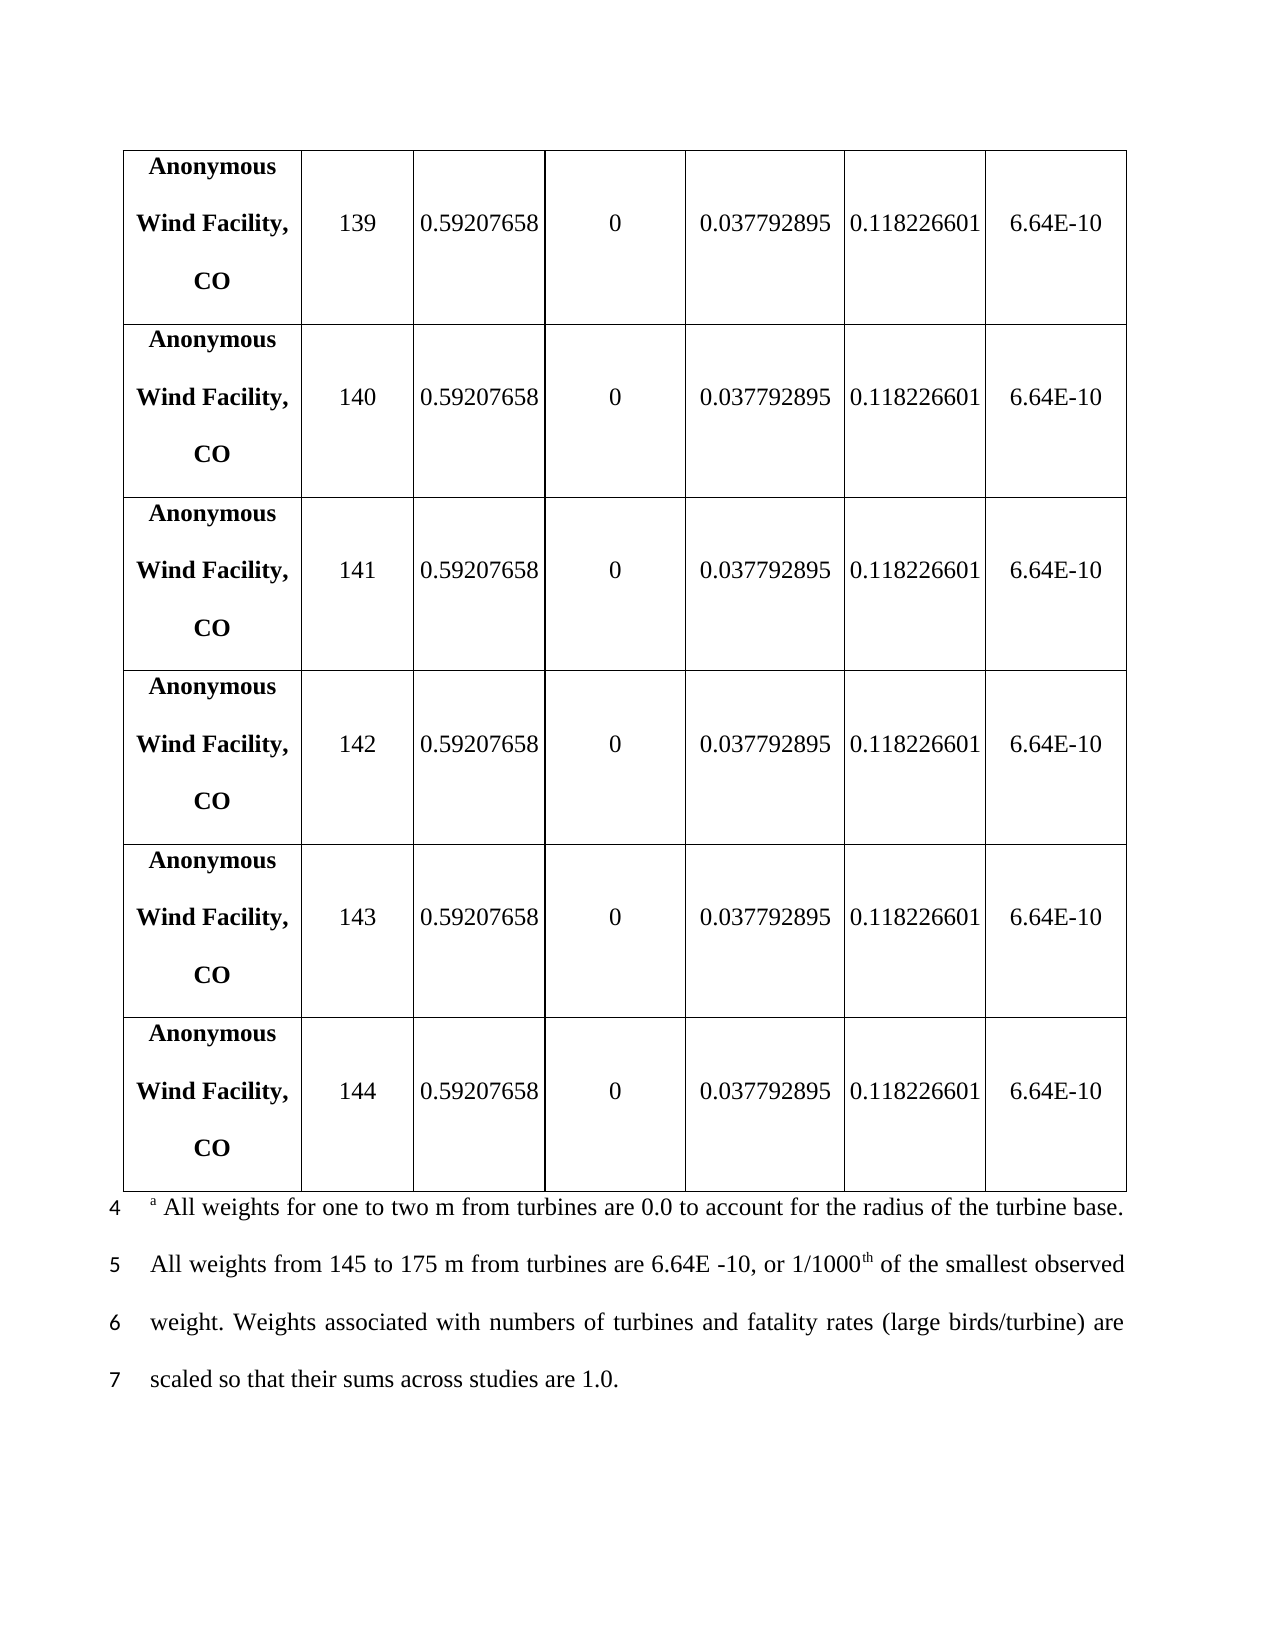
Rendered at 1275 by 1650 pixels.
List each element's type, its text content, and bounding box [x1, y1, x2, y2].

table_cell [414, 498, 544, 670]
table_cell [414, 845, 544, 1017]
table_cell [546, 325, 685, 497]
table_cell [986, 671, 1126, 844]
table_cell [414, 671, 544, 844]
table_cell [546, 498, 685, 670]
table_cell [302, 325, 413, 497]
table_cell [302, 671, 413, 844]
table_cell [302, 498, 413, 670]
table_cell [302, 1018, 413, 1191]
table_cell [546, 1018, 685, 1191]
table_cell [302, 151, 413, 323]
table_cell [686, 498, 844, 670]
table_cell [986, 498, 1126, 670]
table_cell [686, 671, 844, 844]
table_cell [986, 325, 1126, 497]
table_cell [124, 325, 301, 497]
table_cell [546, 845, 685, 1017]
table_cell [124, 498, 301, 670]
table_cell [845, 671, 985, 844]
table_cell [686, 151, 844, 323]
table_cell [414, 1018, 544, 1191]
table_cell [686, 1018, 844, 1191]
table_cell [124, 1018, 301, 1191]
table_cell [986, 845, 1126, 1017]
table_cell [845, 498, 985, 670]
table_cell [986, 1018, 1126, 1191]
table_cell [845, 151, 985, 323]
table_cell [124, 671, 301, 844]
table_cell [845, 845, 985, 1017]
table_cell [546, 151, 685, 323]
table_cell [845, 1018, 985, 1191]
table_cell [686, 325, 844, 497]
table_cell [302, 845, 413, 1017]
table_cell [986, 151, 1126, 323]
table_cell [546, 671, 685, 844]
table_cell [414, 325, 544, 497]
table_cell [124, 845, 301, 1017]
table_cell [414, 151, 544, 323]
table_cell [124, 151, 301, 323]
text a All weights for one to two m from turbines are 0.0 to account for the radius of the turbine base. All weights from 145 to 175 m from turbines are 6.64E -10, or 1/1000th of the smallest observed weight. Weights associated with numbers of turbines and fatality rates (large birds/turbine) are scaled so that their sums across studies are 1.0. [150, 1192, 1125, 1393]
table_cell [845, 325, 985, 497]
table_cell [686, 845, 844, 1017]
